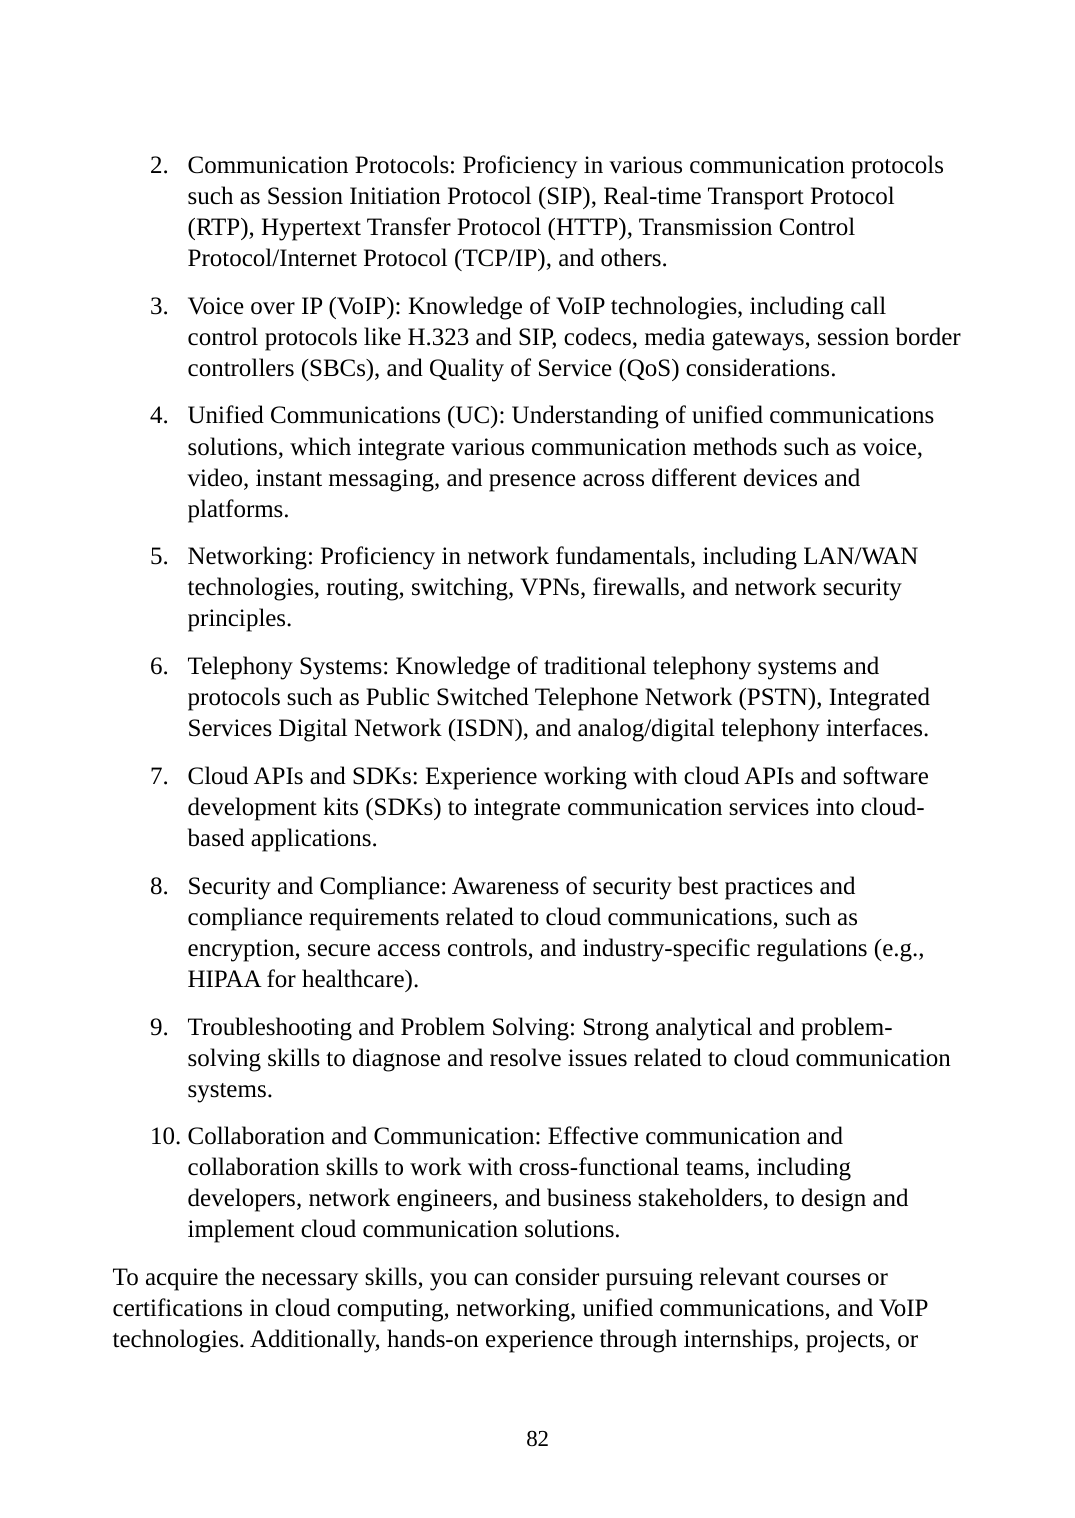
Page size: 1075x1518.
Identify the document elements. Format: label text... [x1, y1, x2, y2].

list Troubleshooting and Problem Solving: Strong analytical and problem-solving skills to diagnose and resolve issues related to cloud communication systems. [150, 1012, 962, 1102]
list Voice over IP (VoIP): Knowledge of VoIP technologies, including call control protocols like H.323 and SIP, codecs, media gateways, session border controllers (SBCs), and Quality of Service (QoS) considerations. [150, 291, 962, 382]
list Networking: Proficiency in network fundamentals, including LAN/WAN technologies, routing, switching, VPNs, firewalls, and network security principles. [150, 541, 962, 632]
list Telephony Systems: Knowledge of traditional telephony systems and protocols such as Public Switched Telephone Network (PSTN), Integrated Services Digital Network (ISDN), and analog/digital telephony interfaces. [150, 651, 962, 742]
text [112, 1262, 962, 1353]
list Collaboration and Communication: Effective communication and collaboration skills to work with cross-functional teams, including developers, network engineers, and business stakeholders, to design and implement cloud communication solutions. [150, 1121, 962, 1243]
list Unified Communications (UC): Understanding of unified communications solutions, which integrate various communication methods such as voice, video, instant messaging, and presence across different devices and platforms. [150, 401, 962, 522]
list Security and Compliance: Awareness of security best practices and compliance requirements related to cloud communications, such as encryption, secure access controls, and industry-specific regulations (e.g., HIPAA for healthcare). [150, 871, 962, 993]
list Cloud APIs and SDKs: Experience working with cloud APIs and software development kits (SDKs) to integrate communication services into cloud-based applications. [150, 761, 962, 852]
list Communication Protocols: Proficiency in various communication protocols such as Session Initiation Protocol (SIP), Real-time Transport Protocol (RTP), Hypertext Transfer Protocol (HTTP), Transmission Control Protocol/Internet Protocol (TCP/IP), and others. [150, 150, 962, 272]
